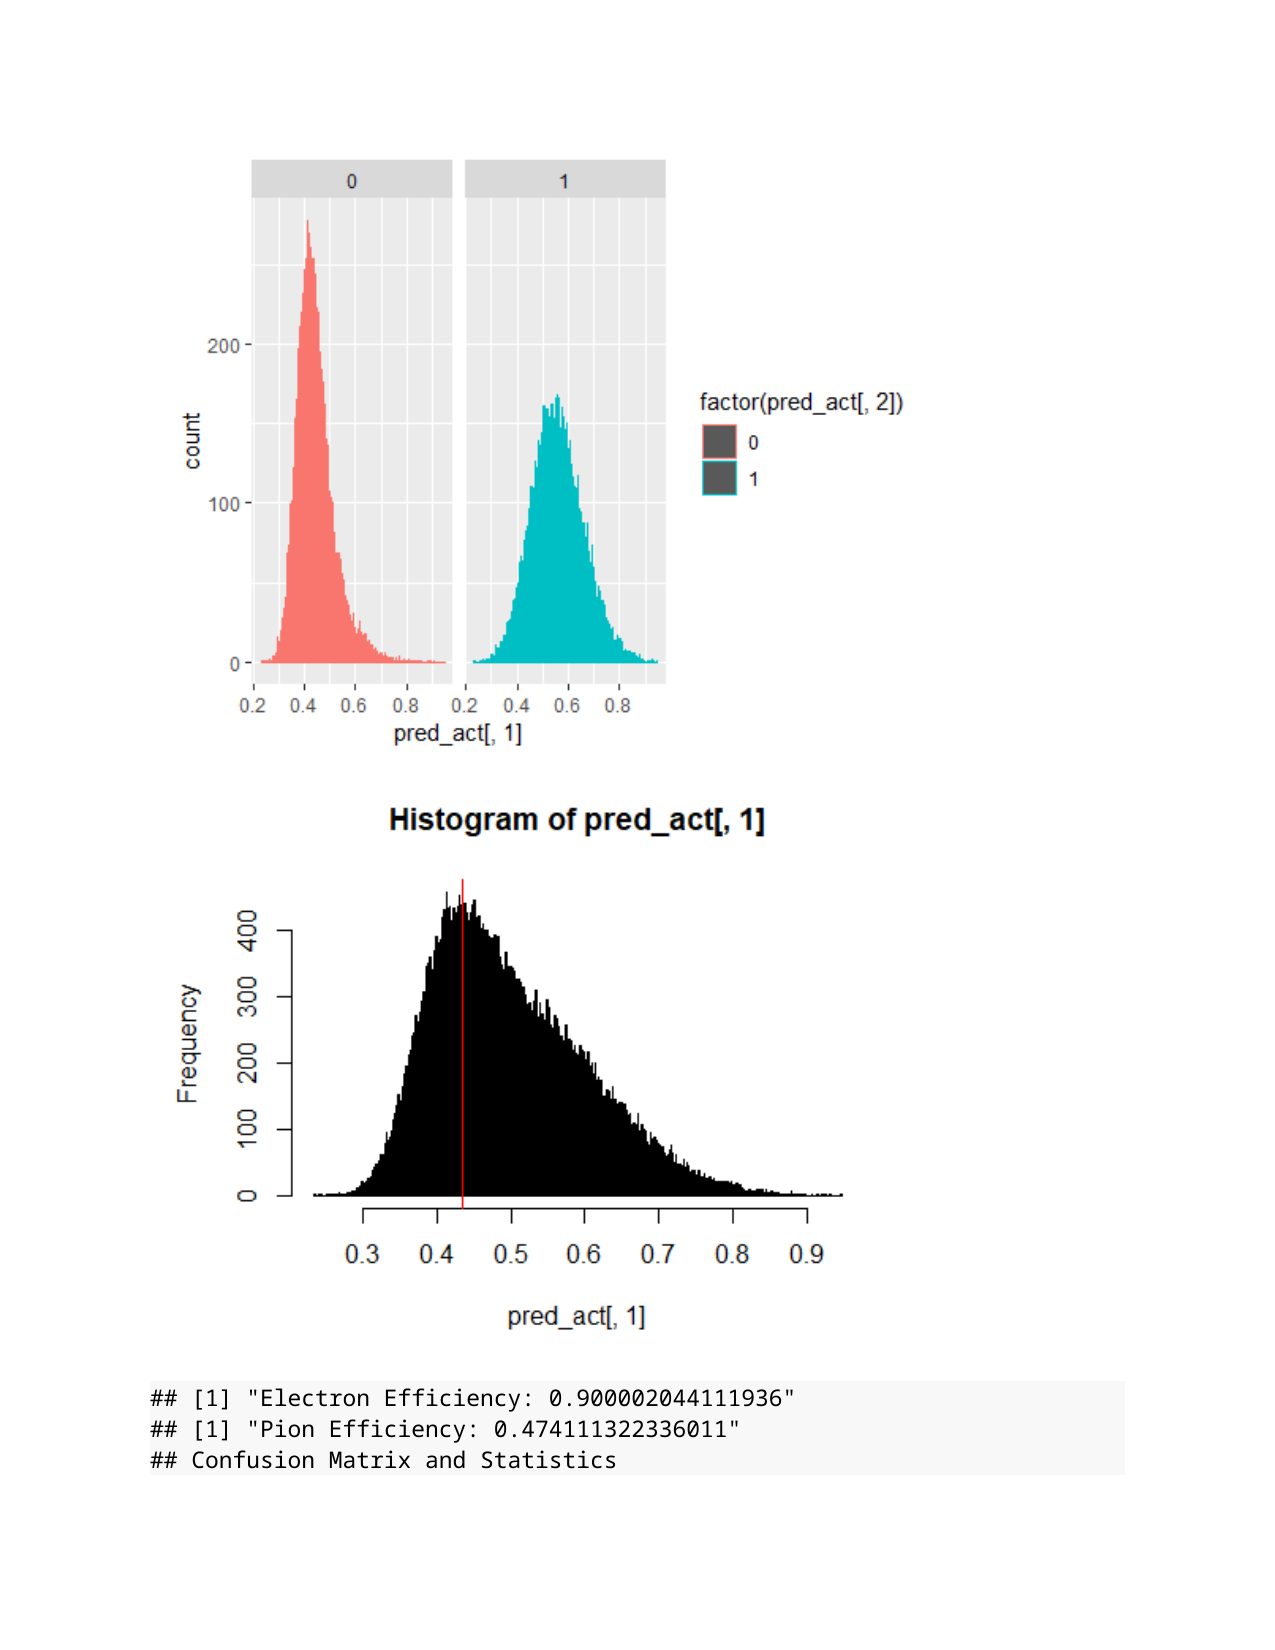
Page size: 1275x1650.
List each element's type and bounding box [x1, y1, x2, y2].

picture [168, 150, 927, 1363]
text [150, 1381, 1125, 1475]
